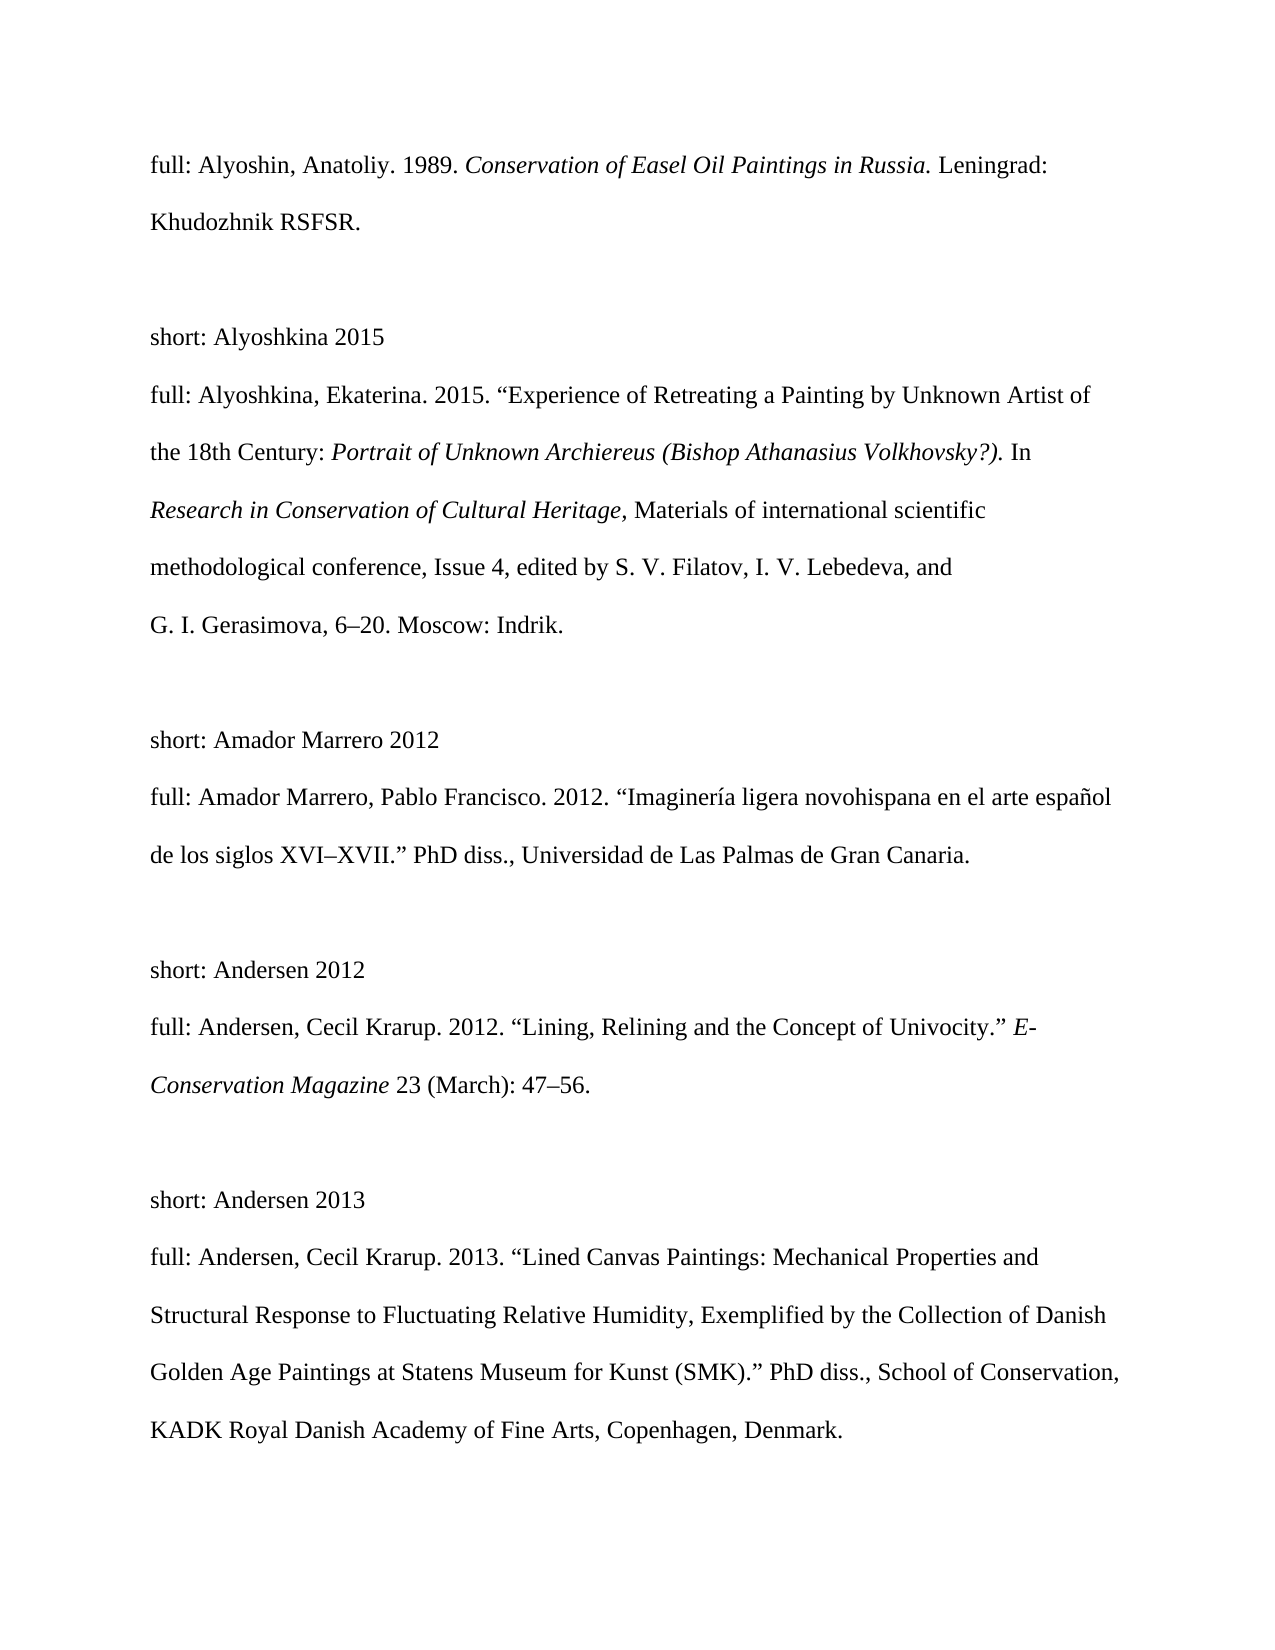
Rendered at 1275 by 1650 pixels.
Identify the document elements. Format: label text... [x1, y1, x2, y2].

text short: Andersen 2012 [150, 955, 1125, 984]
text full: Alyoshin, Anatoliy. 1989. Conservation of Easel Oil Paintings in Russia. Leningrad: Khudozhnik RSFSR. [150, 150, 1125, 236]
text full: Amador Marrero, Pablo Francisco. 2012. “Imaginería ligera novohispana en el arte español de los siglos XVI–XVII.” PhD diss., Universidad de Las Palmas de Gran Canaria. [150, 782, 1125, 869]
text short: Amador Marrero 2012 [150, 725, 1125, 754]
text full: Alyoshkina, Ekaterina. 2015. “Experience of Retreating a Painting by Unknown Artist of the 18th Century: Portrait of Unknown Archiereus (Bishop Athanasius Volkhovsky?). In Research in Conservation of Cultural Heritage, Materials of international scientific methodological conference, Issue 4, edited by S. V. Filatov, I. V. Lebedeva, and G. I. Gerasimova, 6–20. Moscow: Indrik. [150, 380, 1125, 639]
text short: Alyoshkina 2015 [150, 322, 1125, 351]
text short: Andersen 2013 [150, 1185, 1125, 1214]
text full: Andersen, Cecil Krarup. 2012. “Lining, Relining and the Concept of Univocity.” E-Conservation Magazine 23 (March): 47–56. [150, 1012, 1125, 1099]
text full: Andersen, Cecil Krarup. 2013. “Lined Canvas Paintings: Mechanical Properties and Structural Response to Fluctuating Relative Humidity, Exemplified by the Collection of Danish Golden Age Paintings at Statens Museum for Kunst (SMK).” PhD diss., School of Conservation, KADK Royal Danish Academy of Fine Arts, Copenhagen, Denmark. [150, 1242, 1125, 1444]
